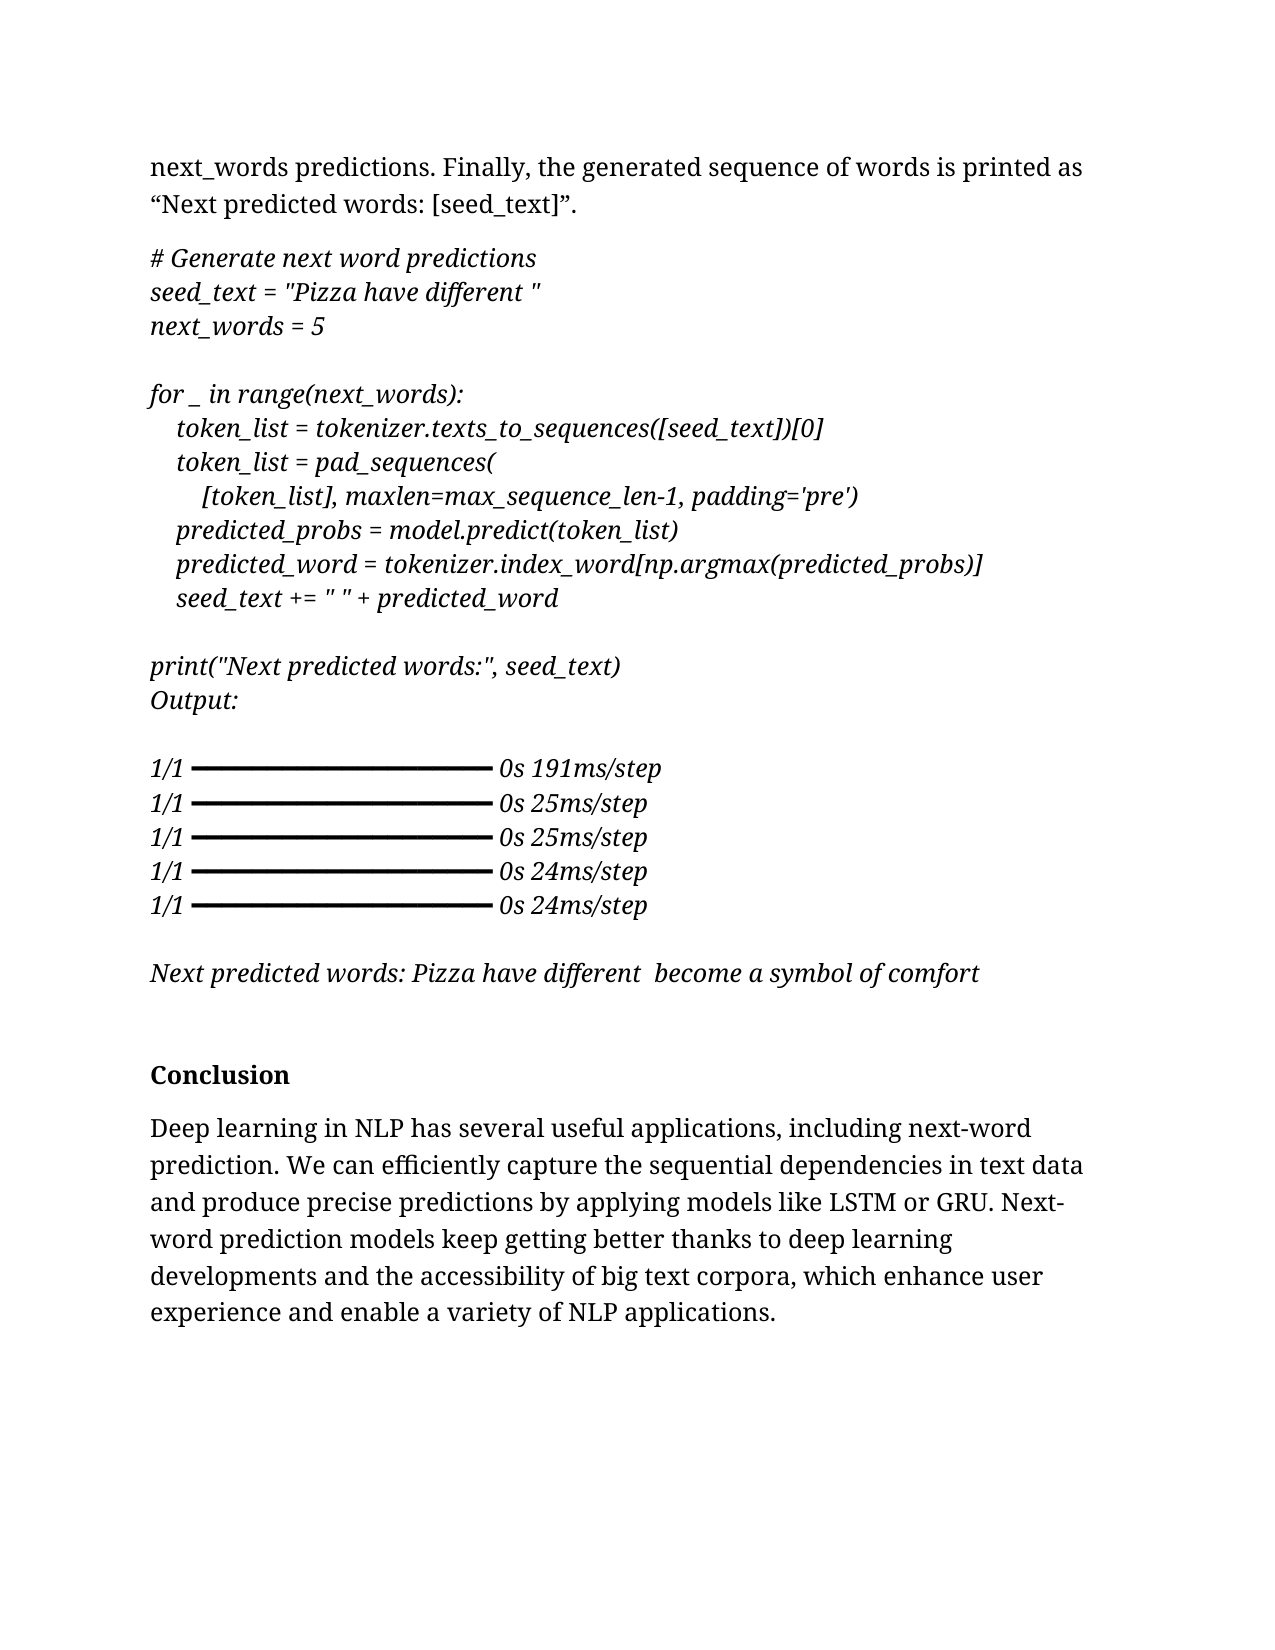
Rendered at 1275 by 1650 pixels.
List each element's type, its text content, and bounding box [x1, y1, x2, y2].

text [token_list], maxlen=max_sequence_len-1, padding='pre') [150, 479, 1125, 513]
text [150, 150, 1125, 221]
text Output: [150, 683, 1125, 717]
text for _ in range(next_words): [150, 376, 1125, 411]
text 1/1 ━━━━━━━━━━━━━━━━━━━━ 0s 25ms/step [150, 785, 1125, 819]
text token_list = tokenizer.texts_to_sequences([seed_text])[0] [150, 411, 1125, 444]
text 1/1 ━━━━━━━━━━━━━━━━━━━━ 0s 24ms/step [150, 887, 1125, 921]
text seed_text = "Pizza have different " [150, 274, 1125, 308]
text 1/1 ━━━━━━━━━━━━━━━━━━━━ 0s 24ms/step [150, 853, 1125, 887]
text next_words = 5 [150, 308, 1125, 342]
text 1/1 ━━━━━━━━━━━━━━━━━━━━ 0s 191ms/step [150, 751, 1125, 785]
text predicted_probs = model.predict(token_list) [150, 513, 1125, 547]
text token_list = pad_sequences( [150, 444, 1125, 479]
text Next predicted words: Pizza have different become a symbol of comfort [150, 956, 1125, 989]
text 1/1 ━━━━━━━━━━━━━━━━━━━━ 0s 25ms/step [150, 819, 1125, 853]
text predicted_word = tokenizer.index_word[np.argmax(predicted_probs)] [150, 547, 1125, 581]
text Deep learning in NLP has several useful applications, including next-word prediction. We can efficiently capture the sequential dependencies in text data and produce precise predictions by applying models like LSTM or GRU. Next-word prediction models keep getting better thanks to deep learning developments and the accessibility of big text corpora, which enhance user experience and enable a variety of NLP applications. [150, 1111, 1125, 1329]
text print("Next predicted words:", seed_text) [150, 649, 1125, 683]
text seed_text += " " + predicted_word [150, 581, 1125, 615]
text # Generate next word predictions [150, 240, 1125, 274]
text Conclusion [150, 1058, 1125, 1092]
